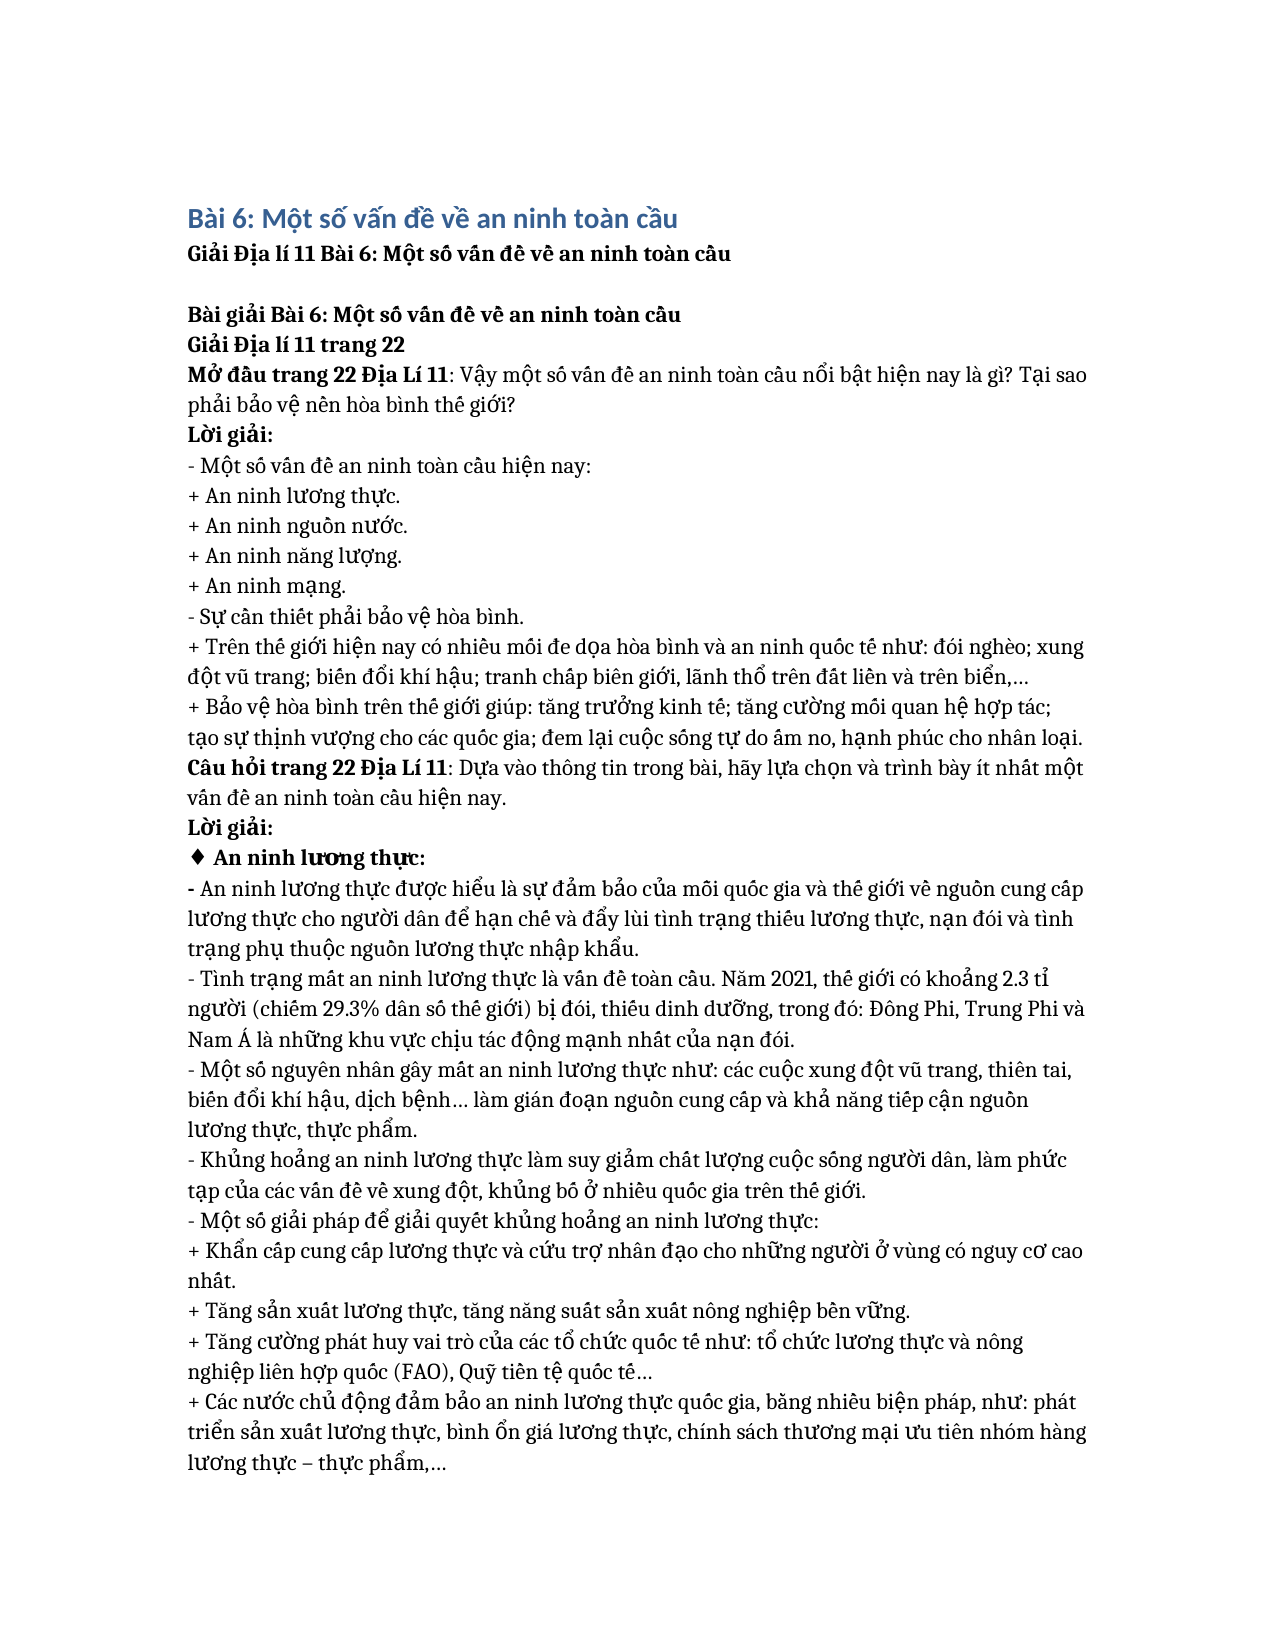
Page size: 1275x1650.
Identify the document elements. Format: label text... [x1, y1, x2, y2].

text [187, 241, 1087, 1476]
subtitle Bài 6: Một số vấn đề về an ninh toàn cầu [187, 200, 1087, 236]
